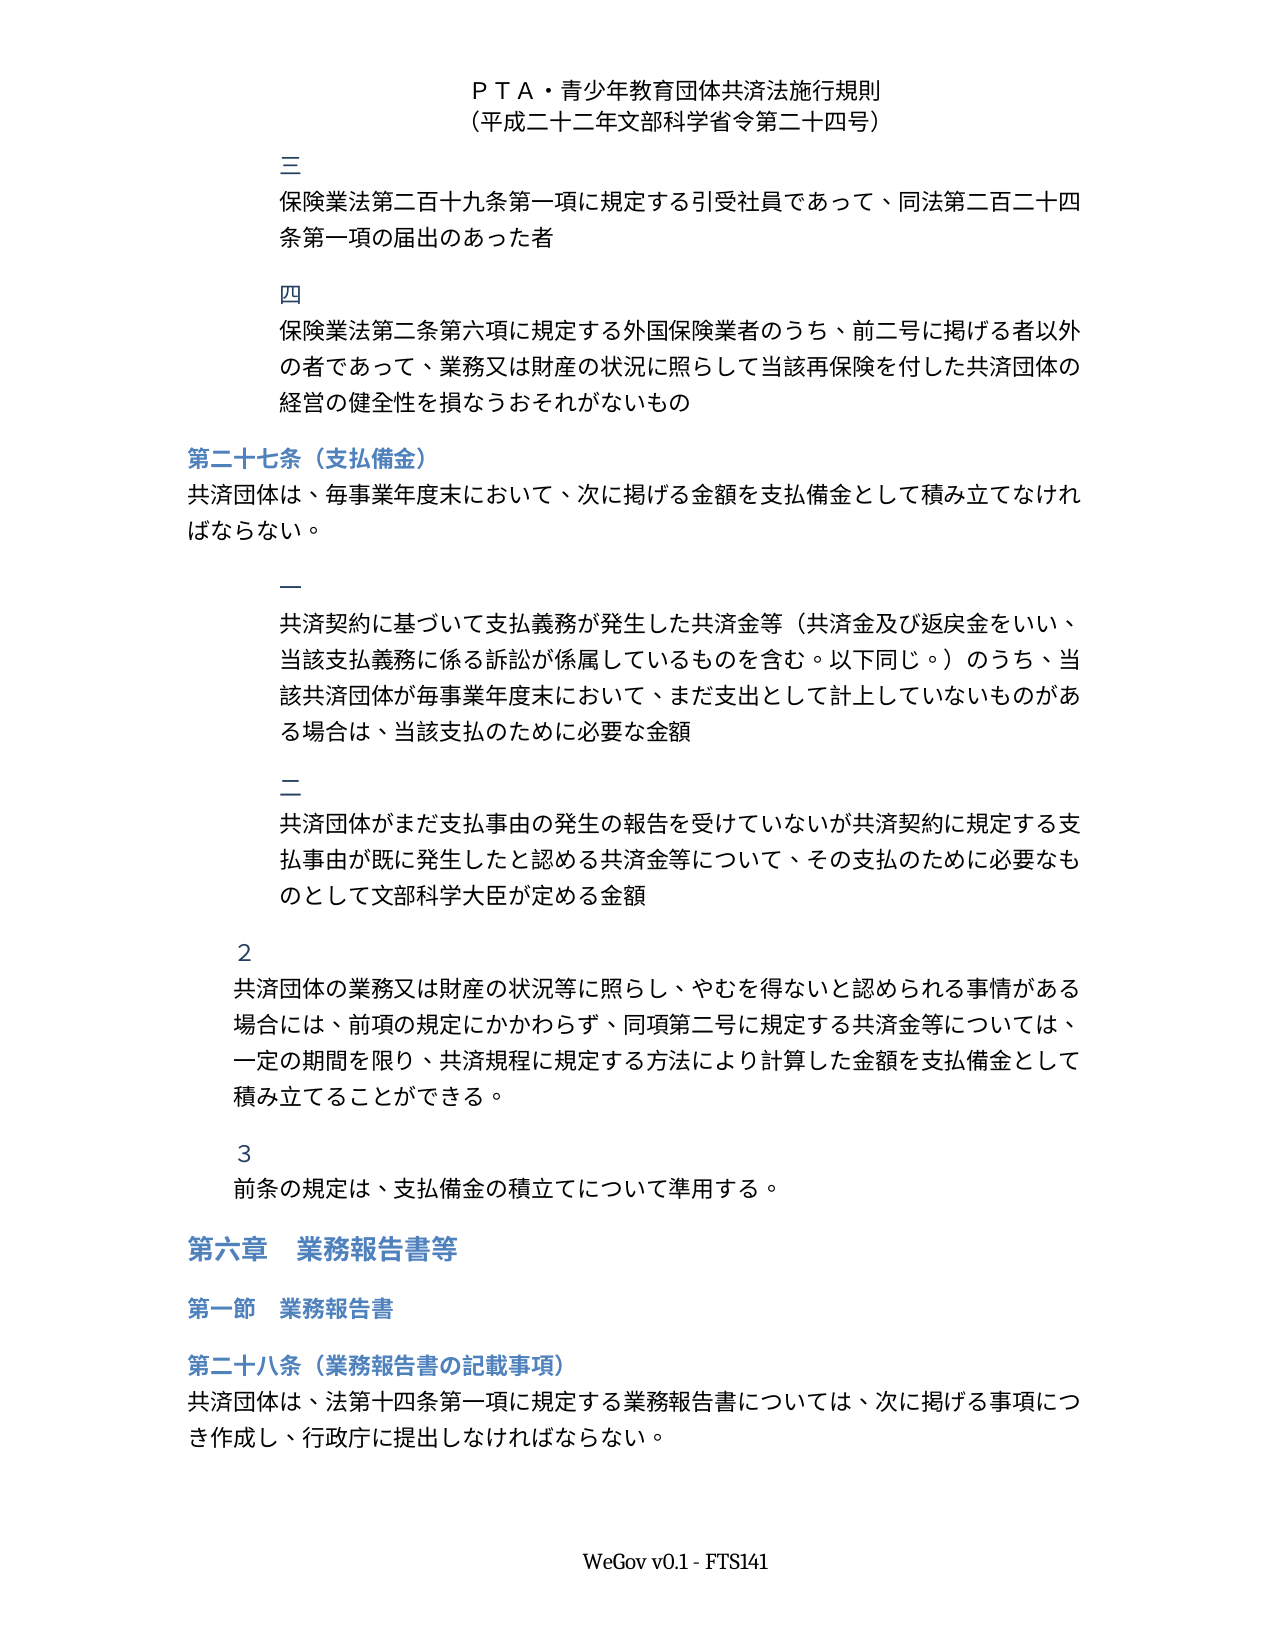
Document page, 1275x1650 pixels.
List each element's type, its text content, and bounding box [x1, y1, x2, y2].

subtitle 三 [279, 150, 1087, 181]
subtitle 四 [279, 279, 1087, 310]
text 共済契約に基づいて支払義務が発生した共済金等（共済金及び返戻金をいい、当該支払義務に係る訴訟が係属しているものを含む。以下同じ。）のうち、当該共済団体が毎事業年度末において、まだ支出として計上していないものがある場合は、当該支払のために必要な金額 [279, 608, 1087, 747]
subtitle 二 [279, 772, 1087, 804]
text 前条の規定は、支払備金の積立てについて準用する。 [233, 1173, 1087, 1205]
subtitle 第二十七条（支払備金） [187, 443, 1087, 474]
text 保険業法第二百十九条第一項に規定する引受社員であって、同法第二百二十四条第一項の届出のあった者 [279, 186, 1087, 253]
subtitle 第二十八条（業務報告書の記載事項） [187, 1350, 1087, 1381]
subtitle ２ [233, 937, 1087, 968]
text 共済団体の業務又は財産の状況等に照らし、やむを得ないと認められる事情がある場合には、前項の規定にかかわらず、同項第二号に規定する共済金等については、一定の期間を限り、共済規程に規定する方法により計算した金額を支払備金として積み立てることができる。 [233, 973, 1087, 1112]
subtitle 第六章 業務報告書等 [187, 1230, 1087, 1267]
subtitle 一 [279, 572, 1087, 603]
text 共済団体は、法第十四条第一項に規定する業務報告書については、次に掲げる事項につき作成し、行政庁に提出しなければならない。 [187, 1386, 1087, 1453]
subtitle ３ [233, 1137, 1087, 1169]
text 共済団体がまだ支払事由の発生の報告を受けていないが共済契約に規定する支払事由が既に発生したと認める共済金等について、その支払のために必要なものとして文部科学大臣が定める金額 [279, 808, 1087, 911]
text 共済団体は、毎事業年度末において、次に掲げる金額を支払備金として積み立てなければならない。 [187, 479, 1087, 546]
subtitle 第一節 業務報告書 [187, 1293, 1087, 1325]
text 保険業法第二条第六項に規定する外国保険業者のうち、前二号に掲げる者以外の者であって、業務又は財産の状況に照らして当該再保険を付した共済団体の経営の健全性を損なうおそれがないもの [279, 314, 1087, 418]
